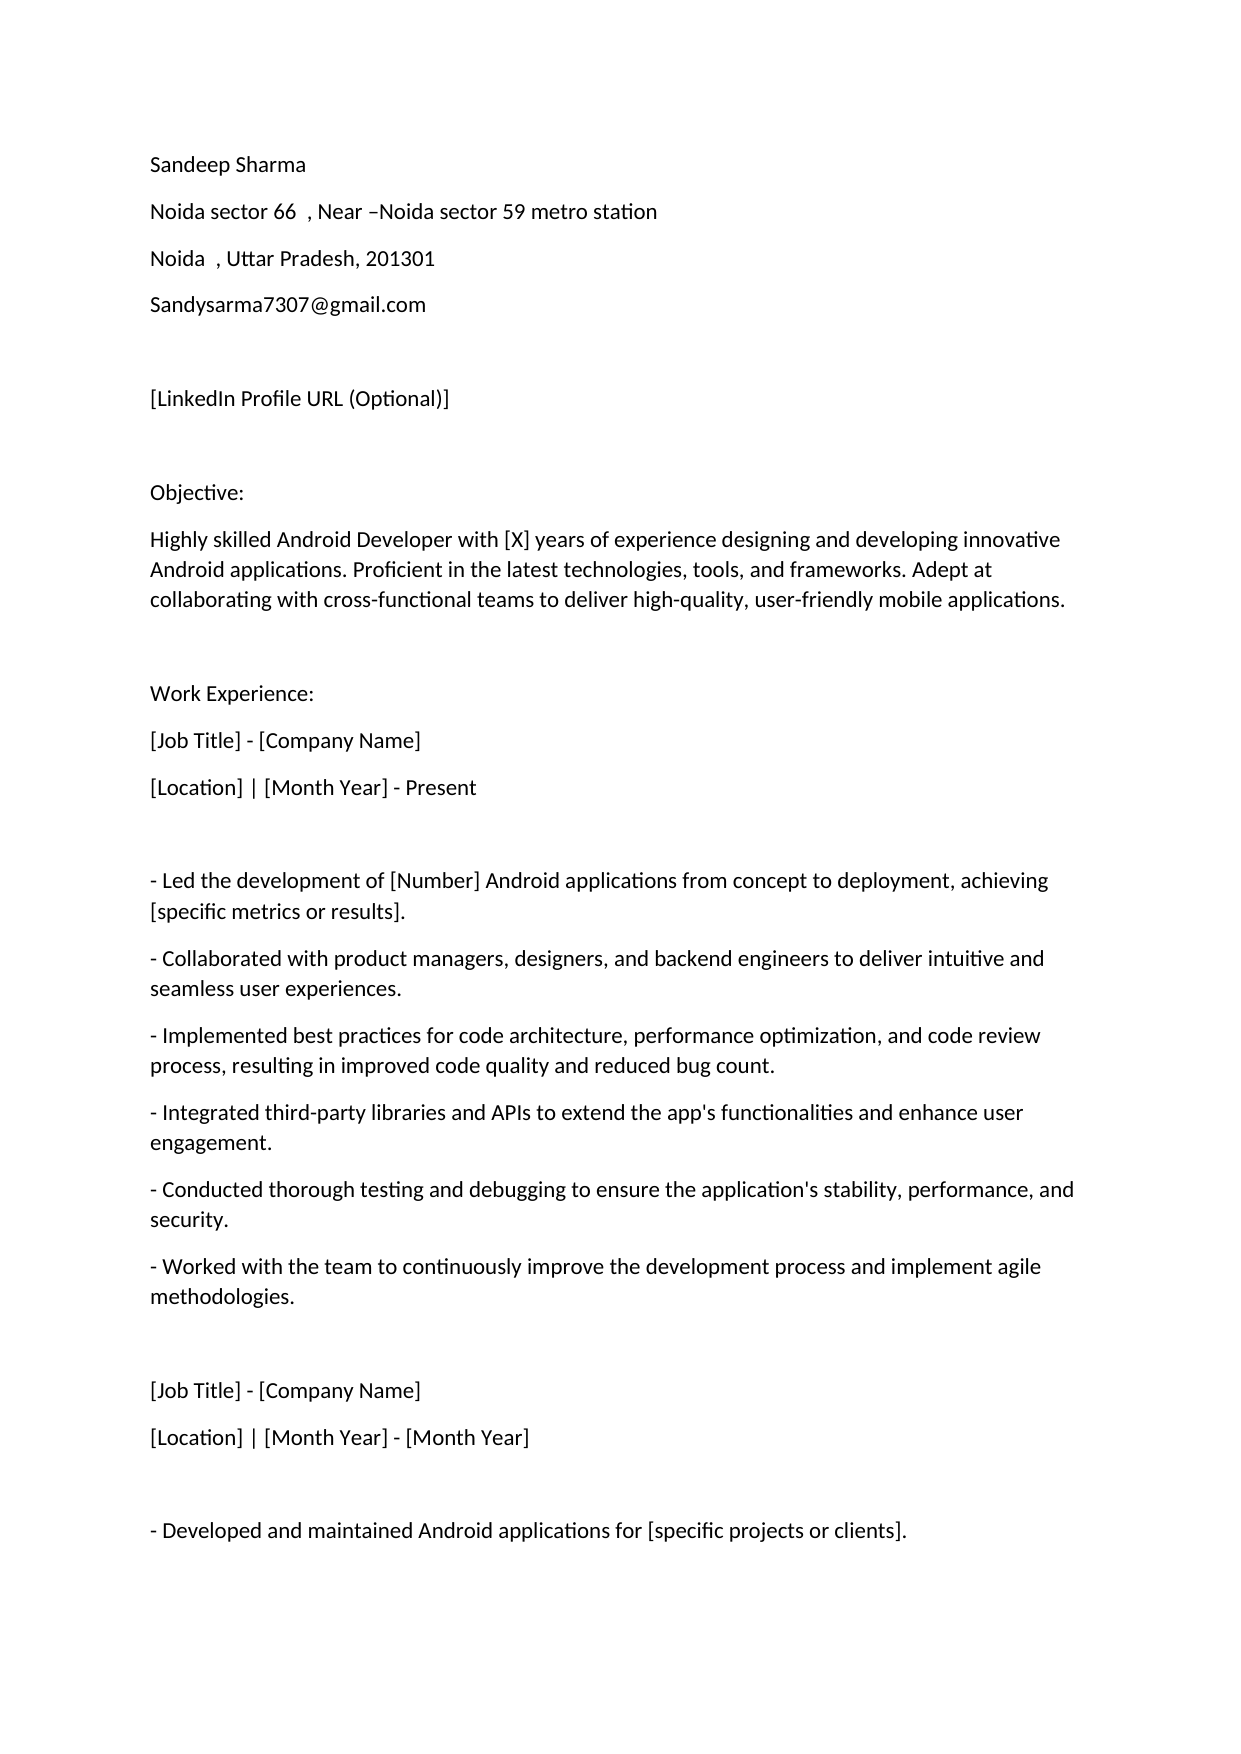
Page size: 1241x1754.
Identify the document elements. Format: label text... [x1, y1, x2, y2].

text Sandysarma7307@gmail.com [150, 291, 1090, 319]
text [Location] | [Month Year] - [Month Year] [150, 1423, 1090, 1451]
text Noida sector 66 , Near –Noida sector 59 metro station [150, 197, 1090, 225]
text Objective: [150, 478, 1090, 506]
text - Conducted thorough testing and debugging to ensure the application's stability, performance, and security. [150, 1175, 1090, 1233]
text Noida , Uttar Pradesh, 201301 [150, 244, 1090, 272]
text Work Experience: [150, 679, 1090, 707]
text - Implemented best practices for code architecture, performance optimization, and code review process, resulting in improved code quality and reduced bug count. [150, 1021, 1090, 1079]
text [Location] | [Month Year] - Present [150, 773, 1090, 801]
text - Collaborated with product managers, designers, and backend engineers to deliver intuitive and seamless user experiences. [150, 944, 1090, 1002]
text - Worked with the team to continuously improve the development process and implement agile methodologies. [150, 1252, 1090, 1310]
text Sandeep Sharma [150, 150, 1090, 178]
text - Integrated third-party libraries and APIs to extend the app's functionalities and enhance user engagement. [150, 1098, 1090, 1156]
text [Job Title] - [Company Name] [150, 1376, 1090, 1404]
text - Led the development of [Number] Android applications from concept to deployment, achieving [specific metrics or results]. [150, 867, 1090, 925]
text - Developed and maintained Android applications for [specific projects or clients]. [150, 1517, 1090, 1545]
text [Job Title] - [Company Name] [150, 726, 1090, 754]
text [LinkedIn Profile URL (Optional)] [150, 384, 1090, 412]
text Highly skilled Android Developer with [X] years of experience designing and developing innovative Android applications. Proficient in the latest technologies, tools, and frameworks. Adept at collaborating with cross-functional teams to deliver high-quality, user-friendly mobile applications. [150, 525, 1090, 613]
